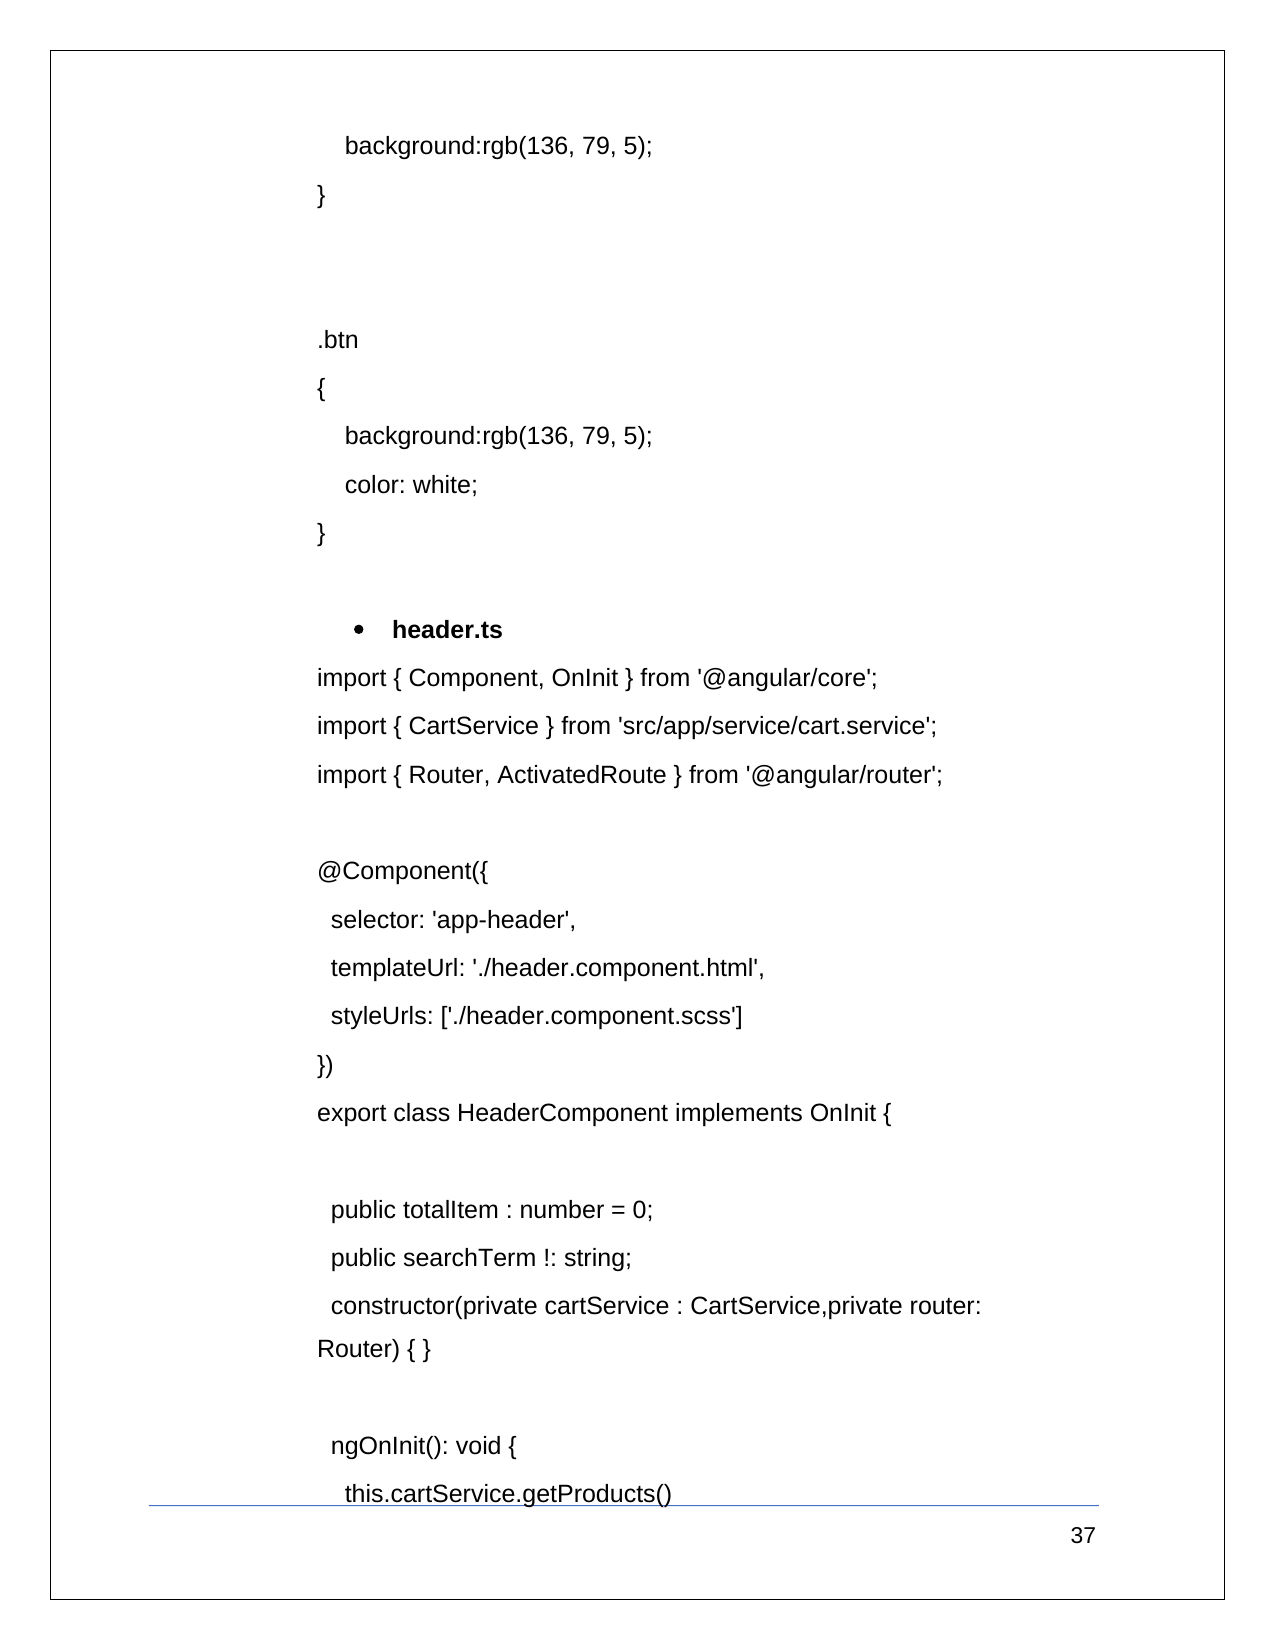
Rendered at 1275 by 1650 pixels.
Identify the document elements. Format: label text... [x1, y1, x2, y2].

text import { CartService } from 'src/app/service/cart.service'; [317, 711, 1059, 740]
text templateUrl: './header.component.html', [317, 953, 1059, 982]
text .btn [317, 324, 1059, 353]
text }) [317, 1050, 1059, 1078]
text constructor(private cartService : CartService,private router: Router) { } [317, 1291, 1059, 1363]
text public totalItem : number = 0; [317, 1195, 1059, 1223]
list header.ts [354, 614, 1059, 643]
text selector: 'app-header', [317, 905, 1059, 933]
text styleUrls: ['./header.component.scss'] [317, 1001, 1059, 1030]
text color: white; [317, 469, 1059, 498]
text background:rgb(136, 79, 5); [317, 131, 1059, 160]
text background:rgb(136, 79, 5); [317, 421, 1059, 450]
text export class HeaderComponent implements OnInit { [317, 1098, 1059, 1127]
text { [317, 373, 1059, 402]
text public searchTerm !: string; [317, 1243, 1059, 1272]
text ngOnInit(): void { [317, 1431, 1059, 1460]
text import { Component, OnInit } from '@angular/core'; [317, 663, 1059, 692]
text } [317, 518, 1059, 547]
text import { Router, ActivatedRoute } from '@angular/router'; [317, 760, 1059, 788]
text @Component({ [317, 856, 1059, 885]
text } [317, 179, 1059, 208]
text this.cartService.getProducts() [317, 1479, 1059, 1508]
